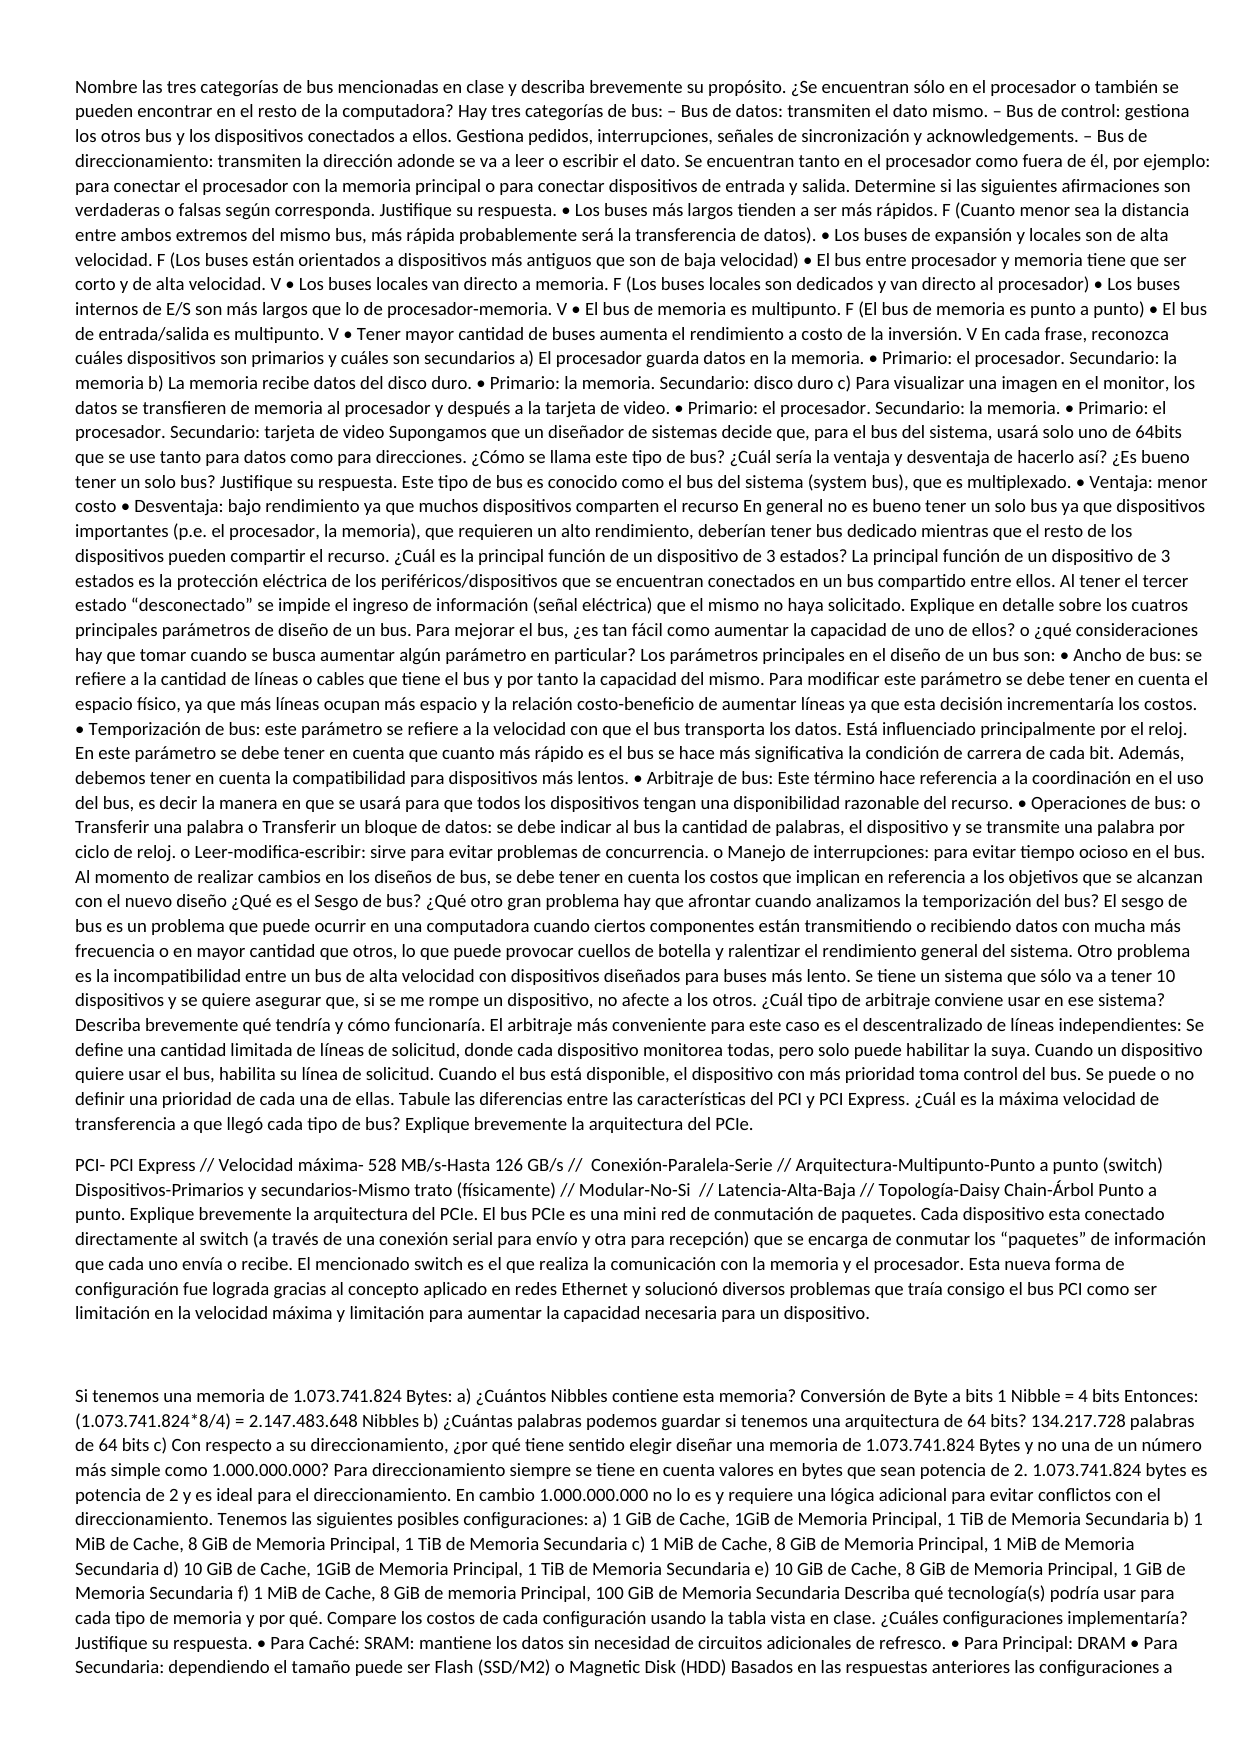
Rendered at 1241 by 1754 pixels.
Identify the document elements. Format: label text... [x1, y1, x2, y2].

text PCI- PCI Express // Velocidad máxima- 528 MB/s-Hasta 126 GB/s // Conexión-Paralela-Serie // Arquitectura-Multipunto-Punto a punto (switch) Dispositivos-Primarios y secundarios-Mismo trato (físicamente) // Modular-No-Si // Latencia-Alta-Baja // Topología-Daisy Chain-Árbol Punto a punto. Explique brevemente la arquitectura del PCIe. El bus PCIe es una mini red de conmutación de paquetes. Cada dispositivo esta conectado directamente al switch (a través de una conexión serial para envío y otra para recepción) que se encarga de conmutar los “paquetes” de información que cada uno envía o recibe. El mencionado switch es el que realiza la comunicación con la memoria y el procesador. Esta nueva forma de configuración fue lograda gracias al concepto aplicado en redes Ethernet y solucionó diversos problemas que traía consigo el bus PCI como ser limitación en la velocidad máxima y limitación para aumentar la capacidad necesaria para un dispositivo. [75, 1153, 1212, 1324]
text Nombre las tres categorías de bus mencionadas en clase y describa brevemente su propósito. ¿Se encuentran sólo en el procesador o también se pueden encontrar en el resto de la computadora? Hay tres categorías de bus: – Bus de datos: transmiten el dato mismo. – Bus de control: gestiona los otros bus y los dispositivos conectados a ellos. Gestiona pedidos, interrupciones, señales de sincronización y acknowledgements. – Bus de direccionamiento: transmiten la dirección adonde se va a leer o escribir el dato. Se encuentran tanto en el procesador como fuera de él, por ejemplo: para conectar el procesador con la memoria principal o para conectar dispositivos de entrada y salida. Determine si las siguientes afirmaciones son verdaderas o falsas según corresponda. Justifique su respuesta. • Los buses más largos tienden a ser más rápidos. F (Cuanto menor sea la distancia entre ambos extremos del mismo bus, más rápida probablemente será la transferencia de datos). • Los buses de expansión y locales son de alta velocidad. F (Los buses están orientados a dispositivos más antiguos que son de baja velocidad) • El bus entre procesador y memoria tiene que ser corto y de alta velocidad. V • Los buses locales van directo a memoria. F (Los buses locales son dedicados y van directo al procesador) • Los buses internos de E/S son más largos que lo de procesador-memoria. V • El bus de memoria es multipunto. F (El bus de memoria es punto a punto) • El bus de entrada/salida es multipunto. V • Tener mayor cantidad de buses aumenta el rendimiento a costo de la inversión. V En cada frase, reconozca cuáles dispositivos son primarios y cuáles son secundarios a) El procesador guarda datos en la memoria. • Primario: el procesador. Secundario: la memoria b) La memoria recibe datos del disco duro. • Primario: la memoria. Secundario: disco duro c) Para visualizar una imagen en el monitor, los datos se transfieren de memoria al procesador y después a la tarjeta de video. • Primario: el procesador. Secundario: la memoria. • Primario: el procesador. Secundario: tarjeta de video Supongamos que un diseñador de sistemas decide que, para el bus del sistema, usará solo uno de 64bits que se use tanto para datos como para direcciones. ¿Cómo se llama este tipo de bus? ¿Cuál sería la ventaja y desventaja de hacerlo así? ¿Es bueno tener un solo bus? Justifique su respuesta. Este tipo de bus es conocido como el bus del sistema (system bus), que es multiplexado. • Ventaja: menor costo • Desventaja: bajo rendimiento ya que muchos dispositivos comparten el recurso En general no es bueno tener un solo bus ya que dispositivos importantes (p.e. el procesador, la memoria), que requieren un alto rendimiento, deberían tener bus dedicado mientras que el resto de los dispositivos pueden compartir el recurso. ¿Cuál es la principal función de un dispositivo de 3 estados? La principal función de un dispositivo de 3 estados es la protección eléctrica de los periféricos/dispositivos que se encuentran conectados en un bus compartido entre ellos. Al tener el tercer estado “desconectado” se impide el ingreso de información (señal eléctrica) que el mismo no haya solicitado. Explique en detalle sobre los cuatros principales parámetros de diseño de un bus. Para mejorar el bus, ¿es tan fácil como aumentar la capacidad de uno de ellos? o ¿qué consideraciones hay que tomar cuando se busca aumentar algún parámetro en particular? Los parámetros principales en el diseño de un bus son: • Ancho de bus: se refiere a la cantidad de líneas o cables que tiene el bus y por tanto la capacidad del mismo. Para modificar este parámetro se debe tener en cuenta el espacio físico, ya que más líneas ocupan más espacio y la relación costo-beneficio de aumentar líneas ya que esta decisión incrementaría los costos. • Temporización de bus: este parámetro se refiere a la velocidad con que el bus transporta los datos. Está influenciado principalmente por el reloj. En este parámetro se debe tener en cuenta que cuanto más rápido es el bus se hace más significativa la condición de carrera de cada bit. Además, debemos tener en cuenta la compatibilidad para dispositivos más lentos. • Arbitraje de bus: Este término hace referencia a la coordinación en el uso del bus, es decir la manera en que se usará para que todos los dispositivos tengan una disponibilidad razonable del recurso. • Operaciones de bus: o Transferir una palabra o Transferir un bloque de datos: se debe indicar al bus la cantidad de palabras, el dispositivo y se transmite una palabra por ciclo de reloj. o Leer-modifica-escribir: sirve para evitar problemas de concurrencia. o Manejo de interrupciones: para evitar tiempo ocioso en el bus. Al momento de realizar cambios en los diseños de bus, se debe tener en cuenta los costos que implican en referencia a los objetivos que se alcanzan con el nuevo diseño ¿Qué es el Sesgo de bus? ¿Qué otro gran problema hay que afrontar cuando analizamos la temporización del bus? El sesgo de bus es un problema que puede ocurrir en una computadora cuando ciertos componentes están transmitiendo o recibiendo datos con mucha más frecuencia o en mayor cantidad que otros, lo que puede provocar cuellos de botella y ralentizar el rendimiento general del sistema. Otro problema es la incompatibilidad entre un bus de alta velocidad con dispositivos diseñados para buses más lento. Se tiene un sistema que sólo va a tener 10 dispositivos y se quiere asegurar que, si se me rompe un dispositivo, no afecte a los otros. ¿Cuál tipo de arbitraje conviene usar en ese sistema? Describa brevemente qué tendría y cómo funcionaría. El arbitraje más conveniente para este caso es el descentralizado de líneas independientes: Se define una cantidad limitada de líneas de solicitud, donde cada dispositivo monitorea todas, pero solo puede habilitar la suya. Cuando un dispositivo quiere usar el bus, habilita su línea de solicitud. Cuando el bus está disponible, el dispositivo con más prioridad toma control del bus. Se puede o no definir una prioridad de cada una de ellas. Tabule las diferencias entre las características del PCI y PCI Express. ¿Cuál es la máxima velocidad de transferencia a que llegó cada tipo de bus? Explique brevemente la arquitectura del PCIe. [75, 75, 1212, 1135]
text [75, 1384, 1212, 1678]
